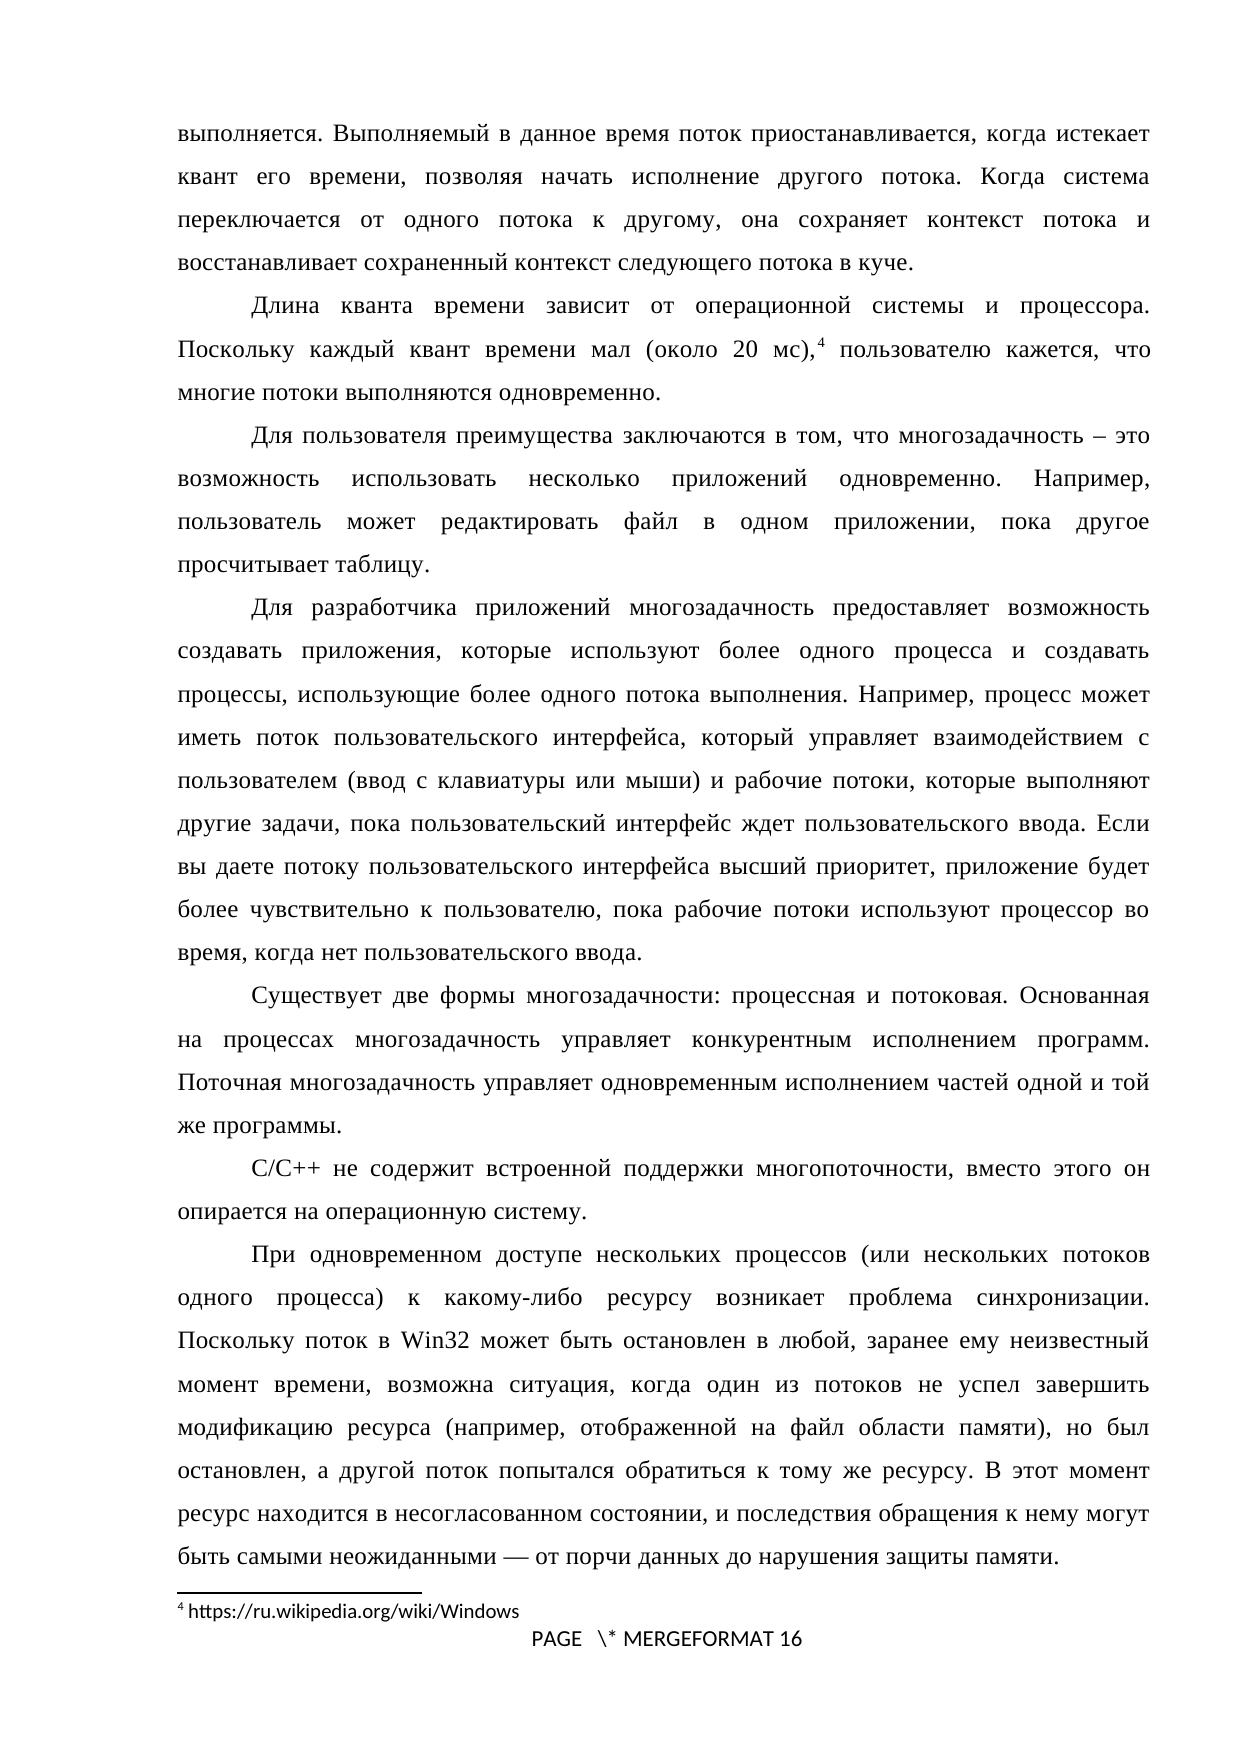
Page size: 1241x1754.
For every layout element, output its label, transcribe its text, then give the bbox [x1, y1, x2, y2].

title Существует две формы многозадачности: процессная и потоковая. Основанная на процессах многозадачность управляет конкурентным исполнением программ. Поточная многозадачность управляет одновременным исполнением частей одной и той же программы. [177, 981, 1152, 1139]
title Для пользователя преимущества заключаются в том, что многозадачность – это возможность использовать несколько приложений одновременно. Например, пользователь может редактировать файл в одном приложении, пока другое просчитывает таблицу. [177, 420, 1152, 578]
title При одновременном доступе нескольких процессов (или нескольких потоков одного процесса) к какому-либо ресурсу возникает проблема синхронизации. Поскольку поток в Win32 может быть остановлен в любой, заранее ему неизвестный момент времени, возможна ситуация, когда один из потоков не успел завершить модификацию ресурса (например, отображенной на файл области памяти), но был остановлен, а другой поток попытался обратиться к тому же ресурсу. В этот момент ресурс находится в несогласованном состоянии, и последствия обращения к нему могут быть самыми неожиданными — от порчи данных до нарушения защиты памяти. [177, 1239, 1152, 1570]
title Для разработчика приложений многозадачность предоставляет возможность создавать приложения, которые используют более одного процесса и создавать процессы, использующие более одного потока выполнения. Например, процесс может иметь поток пользовательского интерфейса, который управляет взаимодействием с пользователем (ввод с клавиатуры или мыши) и рабочие потоки, которые выполняют другие задачи, пока пользовательский интерфейс ждет пользовательского ввода. Если вы даете потоку пользовательского интерфейса высший приоритет, приложение будет более чувствительно к пользователю, пока рабочие потоки используют процессор во время, когда нет пользовательского ввода. [177, 592, 1152, 966]
title Длина кванта времени зависит от операционной системы и процессора. Поскольку каждый квант времени мал (около 20 мс), пользователю кажется, что многие потоки выполняются одновременно. [177, 291, 1152, 406]
title С/C++ не содержит встроенной поддержки многопоточности, вместо этого он опирается на операционную систему. [177, 1153, 1152, 1225]
